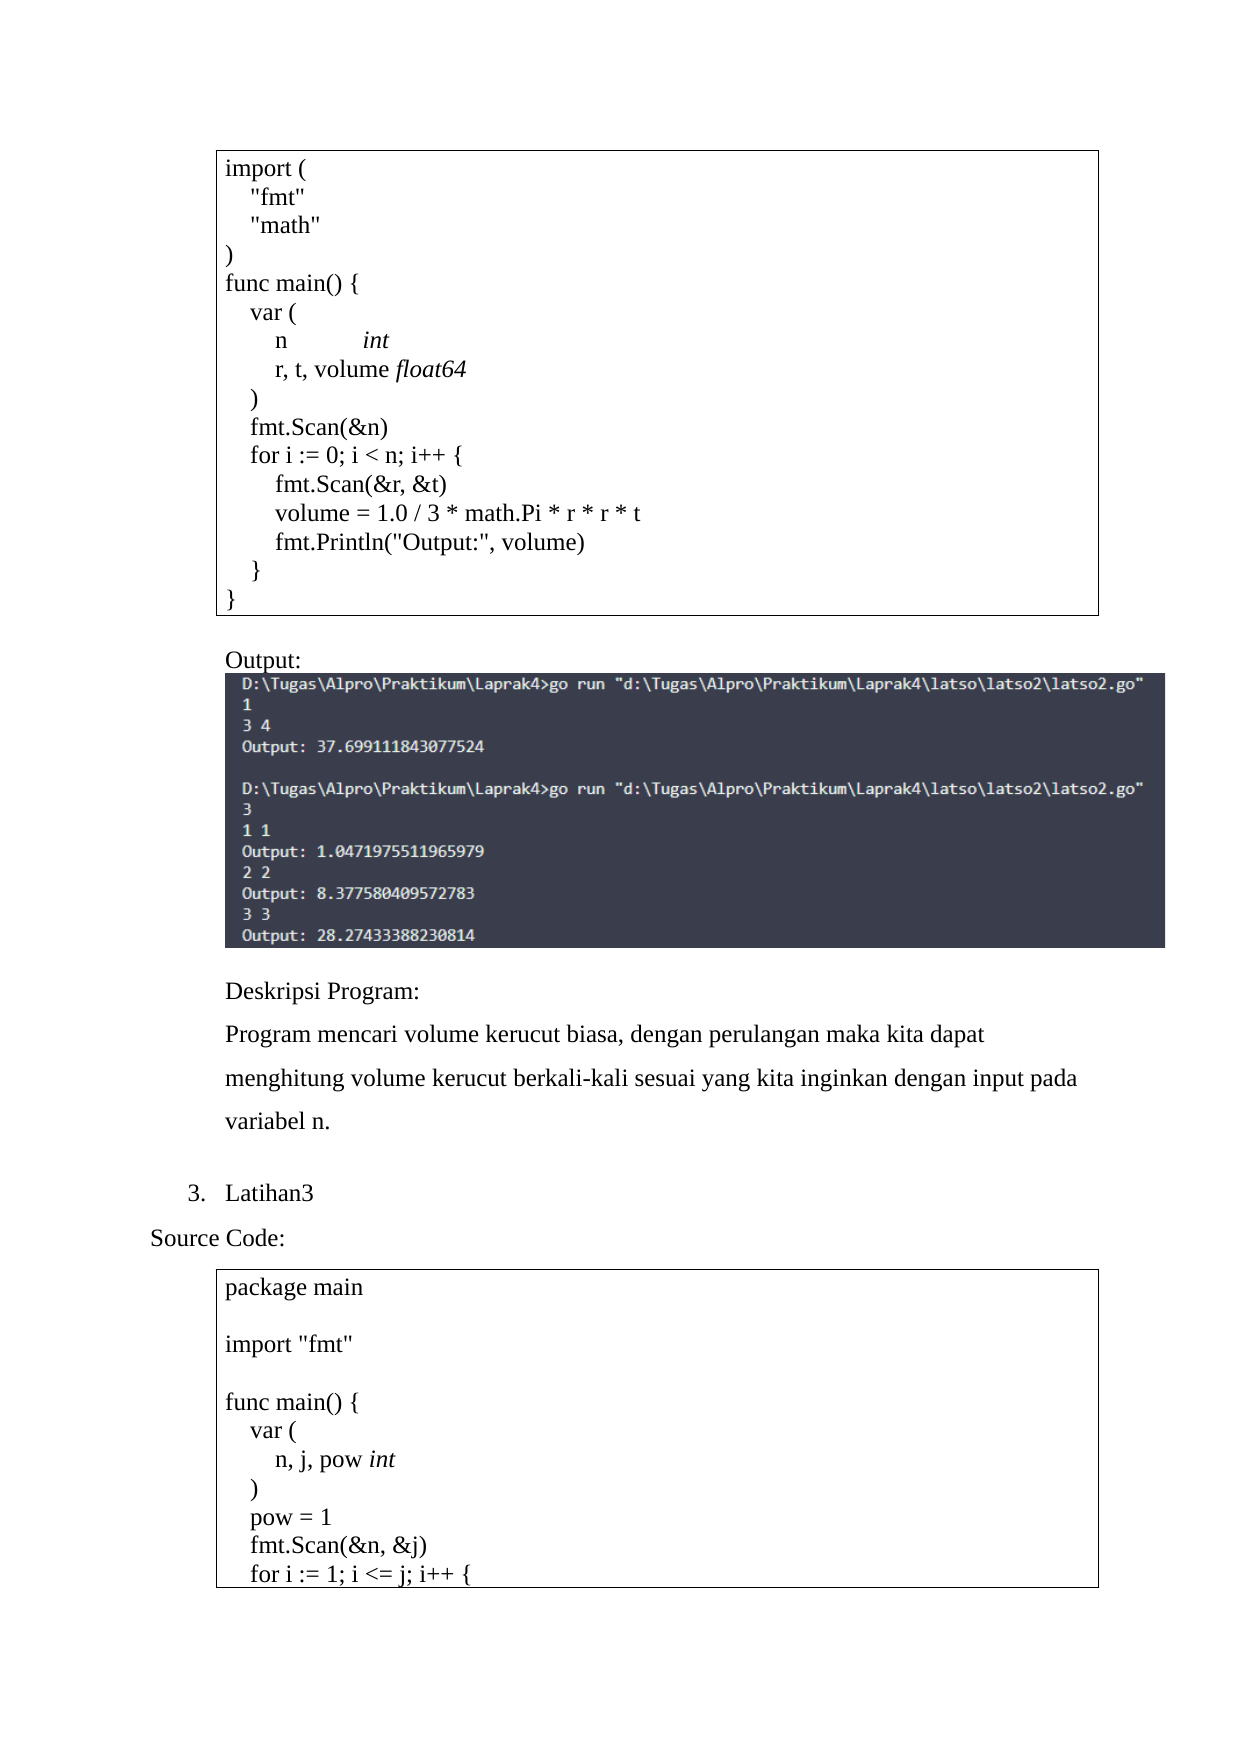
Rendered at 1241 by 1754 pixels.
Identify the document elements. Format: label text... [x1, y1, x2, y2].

list "math" [217, 207, 1098, 236]
list for i := 1; i <= j; i++ { [217, 1556, 1098, 1587]
list fmt.Println("Output:", volume) [217, 524, 1098, 552]
list import ( [217, 151, 1098, 179]
list Program mencari volume kerucut biasa, dengan perulangan maka kita dapat menghitung volume kerucut berkali-kali sesuai yang kita inginkan dengan input pada variabel n. [225, 1019, 1090, 1134]
list ) [217, 380, 1098, 409]
list pow = 1 [217, 1498, 1098, 1527]
list var ( [217, 1412, 1098, 1441]
list volume = 1.0 / 3 * math.Pi * r * r * t [217, 495, 1098, 524]
list Output: [225, 645, 1090, 673]
list } [217, 581, 1098, 615]
list var ( [217, 294, 1098, 322]
list n int [217, 322, 1098, 351]
list fmt.Scan(&n, &j) [217, 1527, 1098, 1556]
list package main [217, 1270, 1098, 1300]
list "fmt" [217, 179, 1098, 207]
list ) [217, 236, 1098, 265]
list Latihan3 [187, 1178, 1090, 1206]
list r, t, volume float64 [217, 351, 1098, 380]
list n, j, pow int [217, 1441, 1098, 1470]
list fmt.Scan(&n) [217, 409, 1098, 437]
list func main() { [217, 265, 1098, 294]
list for i := 0; i < n; i++ { [217, 437, 1098, 466]
picture [225, 673, 1166, 948]
list func main() { [217, 1383, 1098, 1412]
list import "fmt" [217, 1326, 1098, 1358]
list Deskripsi Program: [225, 976, 1090, 1005]
list fmt.Scan(&r, &t) [217, 466, 1098, 495]
text Source Code: [150, 1223, 1090, 1252]
list ) [217, 1470, 1098, 1498]
list } [217, 552, 1098, 581]
